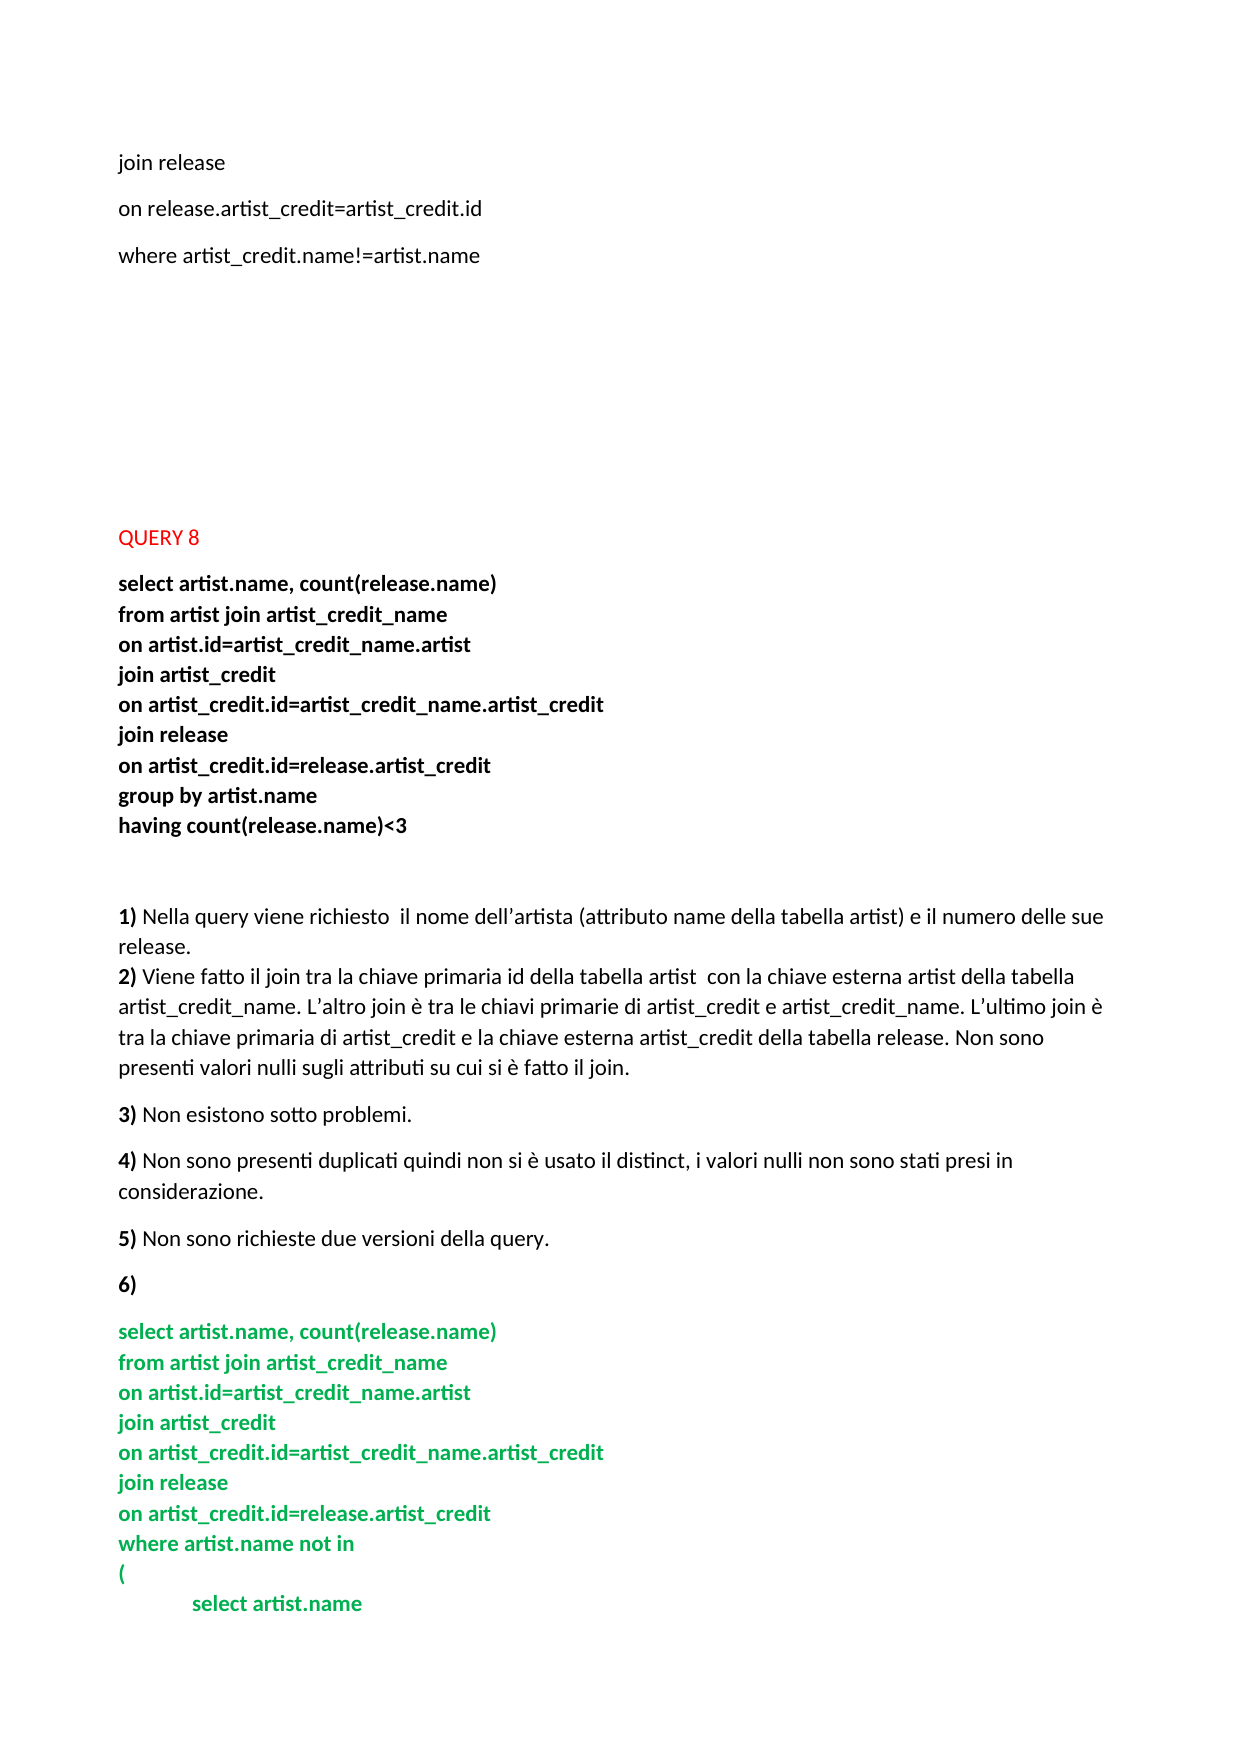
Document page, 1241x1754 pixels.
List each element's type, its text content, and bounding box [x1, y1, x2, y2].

text select artist.name [118, 1589, 1122, 1617]
text on artist_credit.id=artist_credit_name.artist_credit [118, 690, 1122, 718]
text 1) Nella query viene richiesto il nome dell’artista (attributo name della tabella artist) e il numero delle sue release. [118, 902, 1122, 960]
text on release.artist_credit=artist_credit.id [118, 194, 1122, 222]
text join release [118, 148, 1122, 176]
text from artist join artist_credit_name [118, 1348, 1122, 1376]
text on artist.id=artist_credit_name.artist [118, 630, 1122, 658]
text ( [118, 1559, 1122, 1587]
text select artist.name, count(release.name) [118, 1317, 1122, 1345]
text on artist_credit.id=release.artist_credit [118, 1499, 1122, 1527]
text where artist_credit.name!=artist.name [118, 241, 1122, 269]
text QUERY 8 [118, 523, 1122, 551]
text select artist.name, count(release.name) [118, 569, 1122, 597]
text join release [118, 1468, 1122, 1496]
text 5) Non sono richieste due versioni della query. [118, 1224, 1122, 1252]
text 4) Non sono presenti duplicati quindi non si è usato il distinct, i valori nulli non sono stati presi in considerazione. [118, 1147, 1122, 1205]
text on artist.id=artist_credit_name.artist [118, 1378, 1122, 1406]
text join artist_credit [118, 1408, 1122, 1436]
text from artist join artist_credit_name [118, 600, 1122, 628]
text where artist.name not in [118, 1529, 1122, 1557]
text 2) Viene fatto il join tra la chiave primaria id della tabella artist con la chiave esterna artist della tabella artist_credit_name. L’altro join è tra le chiavi primarie di artist_credit e artist_credit_name. L’ultimo join è tra la chiave primaria di artist_credit e la chiave esterna artist_credit della tabella release. Non sono presenti valori nulli sugli attributi su cui si è fatto il join. [118, 962, 1122, 1081]
text 3) Non esistono sotto problemi. [118, 1100, 1122, 1128]
text join artist_credit [118, 660, 1122, 688]
text 6) [118, 1271, 1122, 1298]
text having count(release.name)<3 [118, 811, 1122, 839]
text group by artist.name [118, 781, 1122, 809]
text on artist_credit.id=release.artist_credit [118, 751, 1122, 779]
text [118, 1438, 1122, 1466]
text join release [118, 721, 1122, 748]
